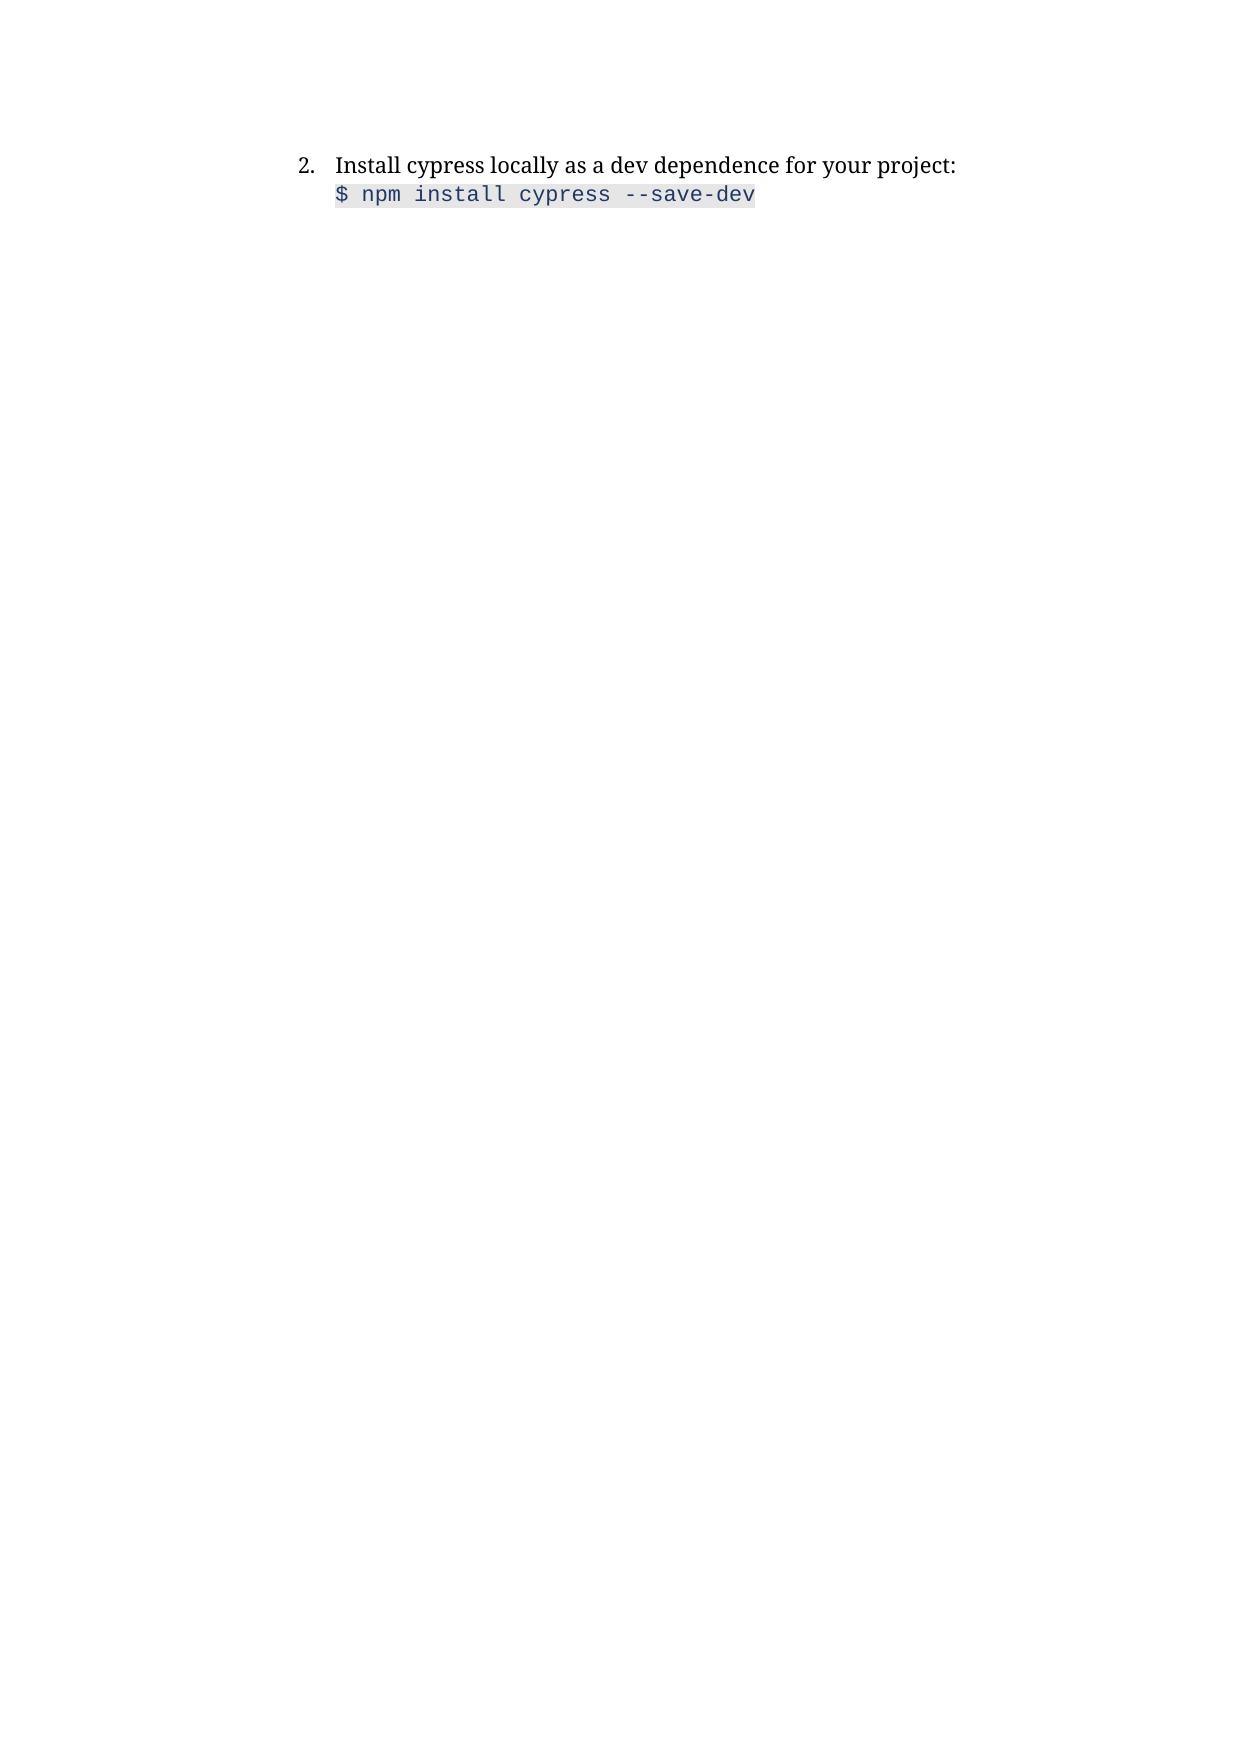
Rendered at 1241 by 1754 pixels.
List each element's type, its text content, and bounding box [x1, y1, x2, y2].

list Install cypress locally as a dev dependence for your project: $ npm install cypress --save-dev [298, 150, 1090, 208]
